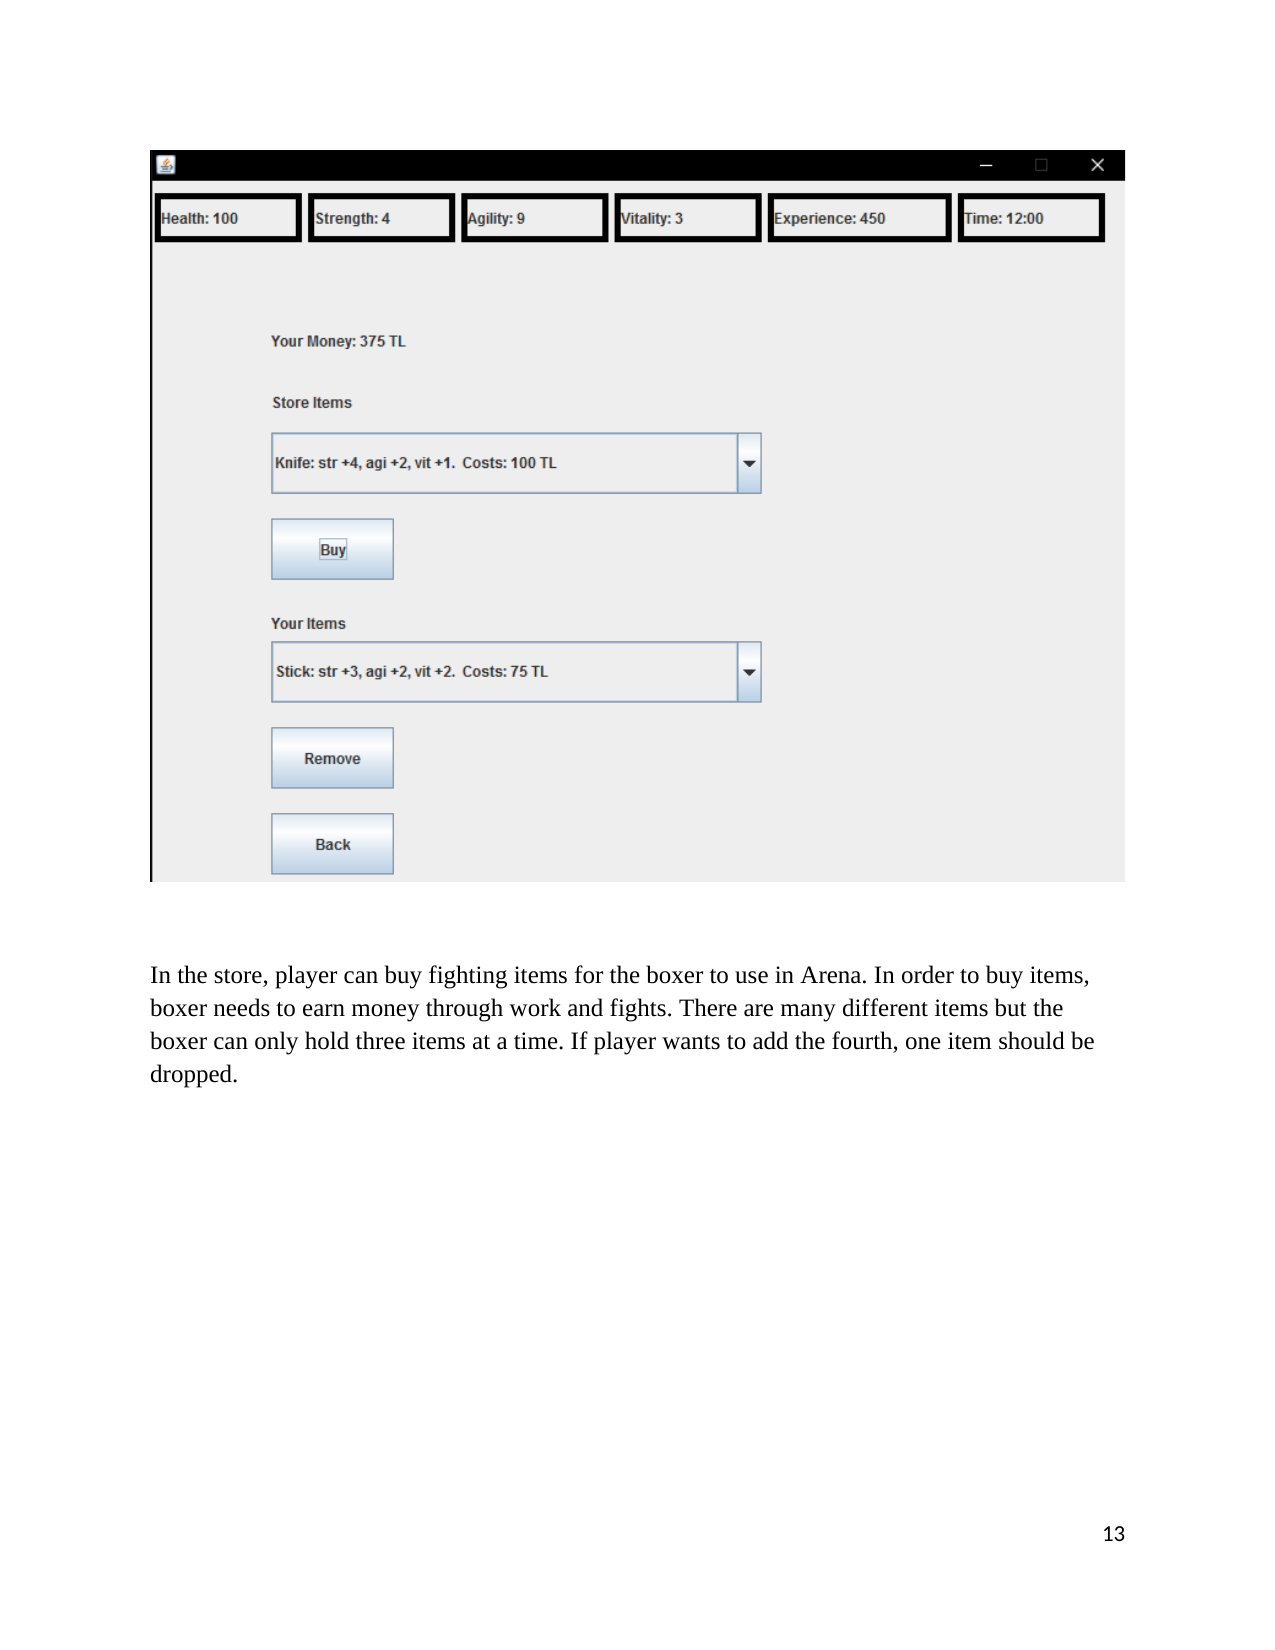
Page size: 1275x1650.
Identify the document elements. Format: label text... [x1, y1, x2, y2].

text In the store, player can buy fighting items for the boxer to use in Arena. In order to buy items, boxer needs to earn money through work and fights. There are many different items but the boxer can only hold three items at a time. If player wants to add the fourth, one item should be dropped. [150, 960, 1125, 1088]
picture [150, 150, 1125, 882]
